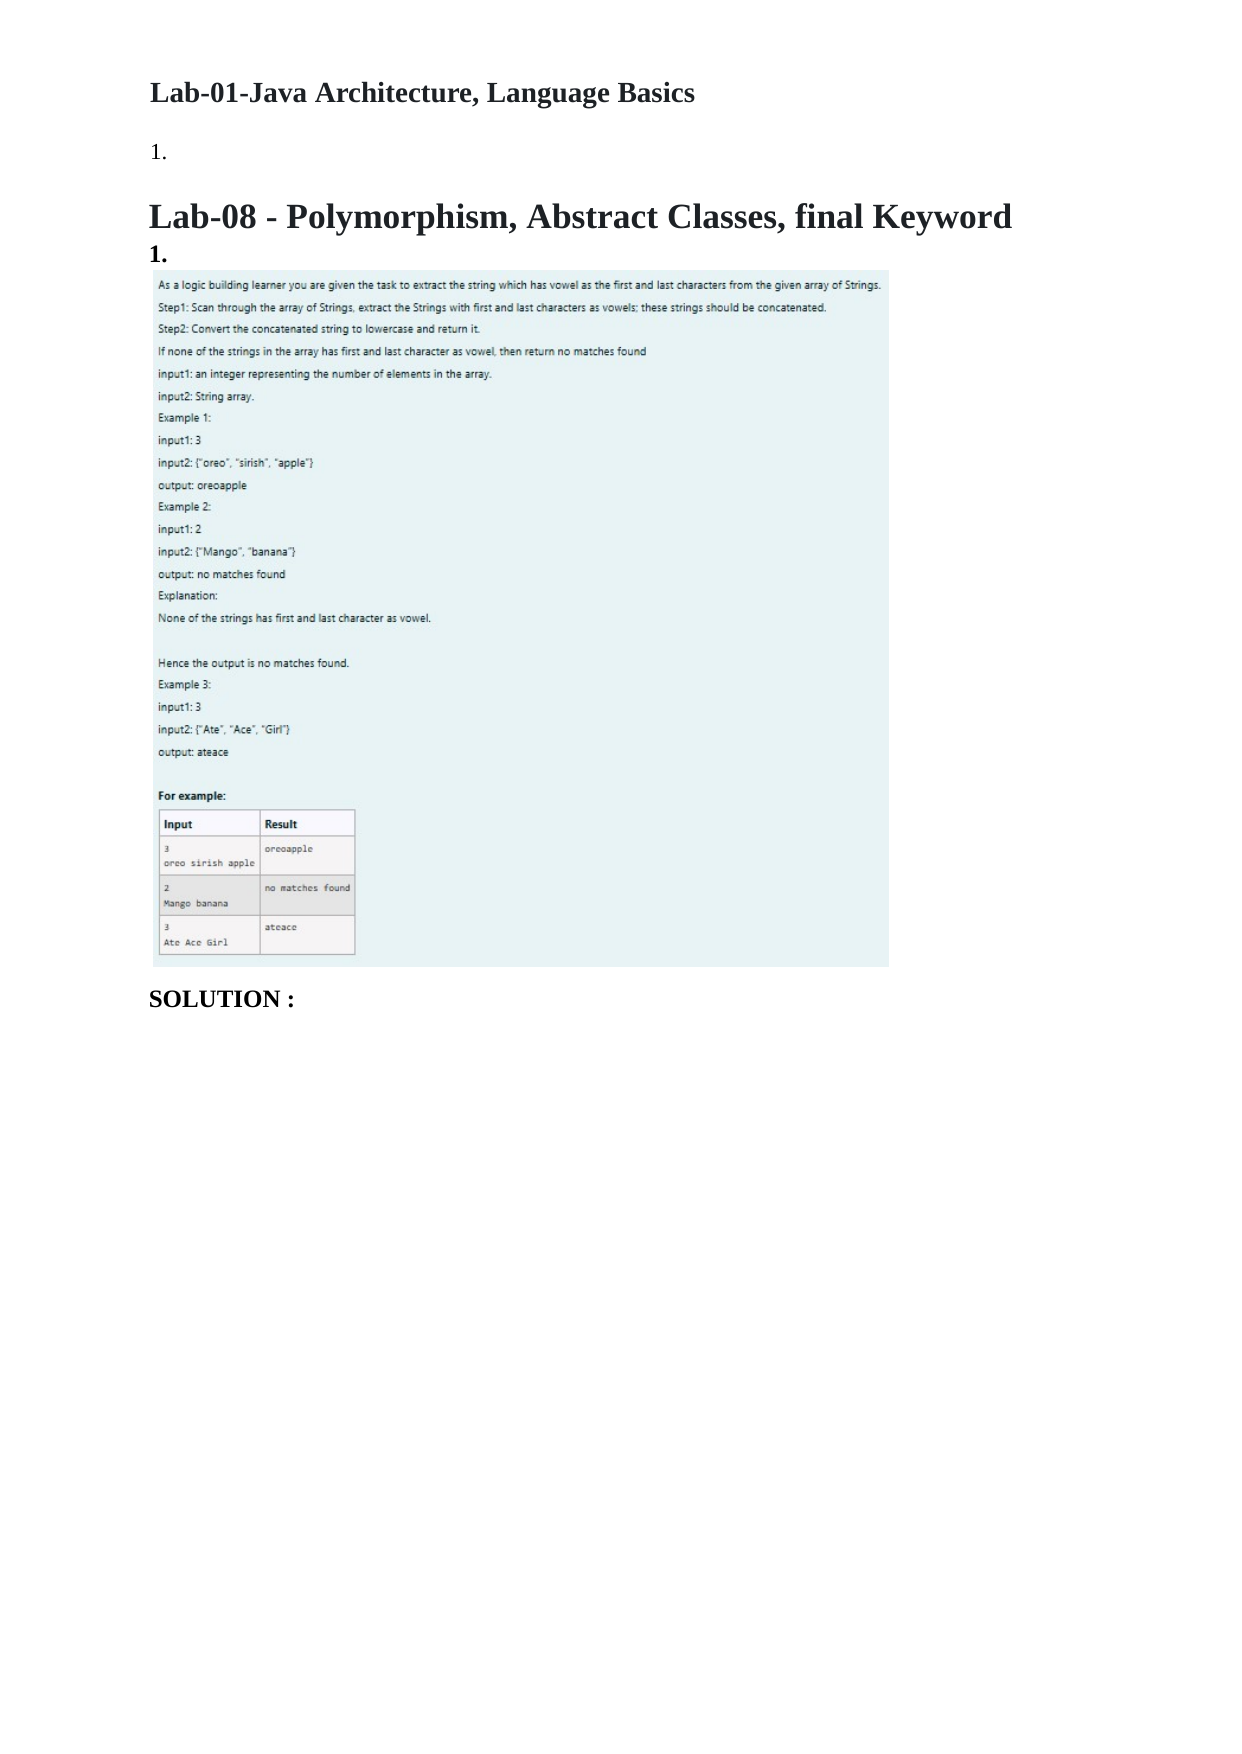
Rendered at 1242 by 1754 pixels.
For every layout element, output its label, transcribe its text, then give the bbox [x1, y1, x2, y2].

picture [153, 270, 889, 967]
text 1. [148, 239, 1027, 268]
text SOLUTION : [148, 984, 1027, 1013]
text Lab-08 - Polymorphism, Abstract Classes, final Keyword [148, 195, 1027, 236]
